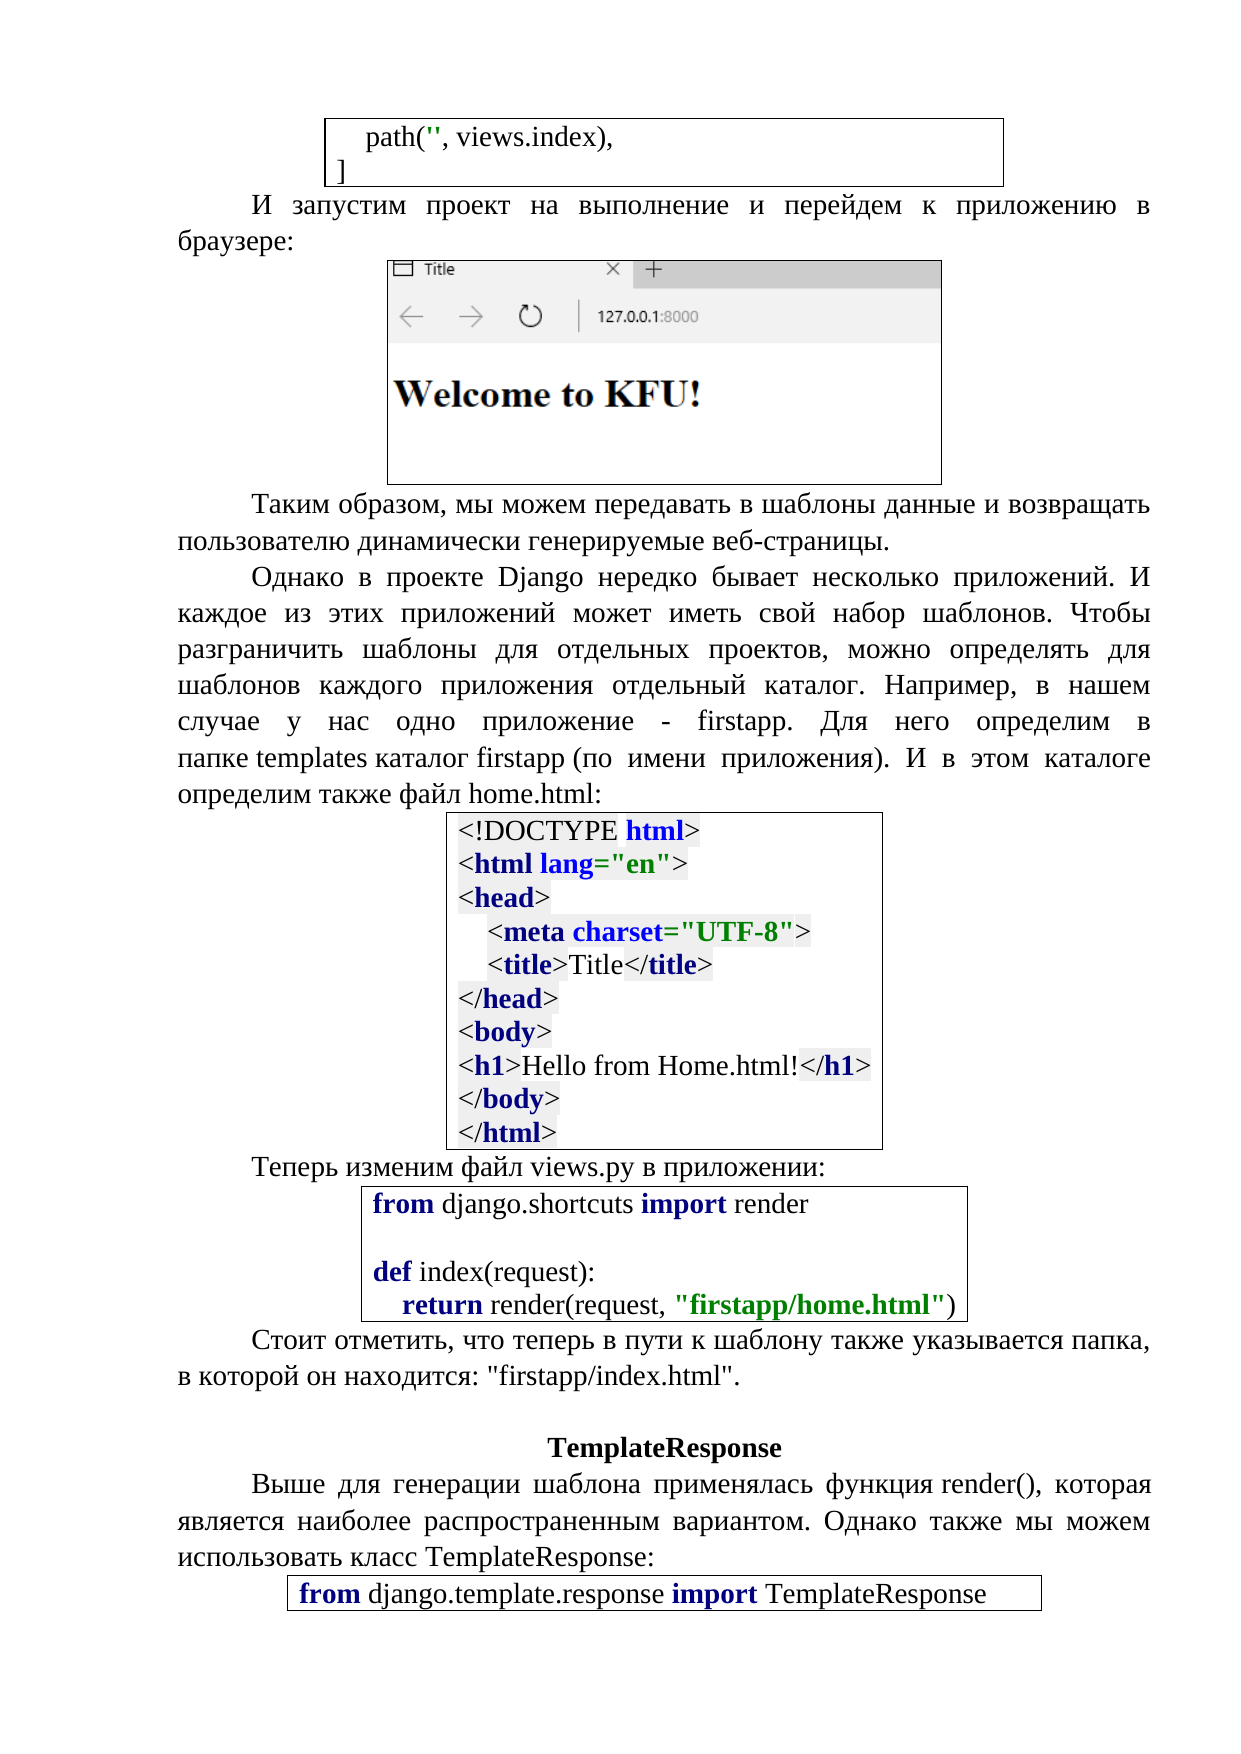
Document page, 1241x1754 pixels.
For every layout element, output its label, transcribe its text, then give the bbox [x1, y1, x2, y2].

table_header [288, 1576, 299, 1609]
text Выше для генерации шаблона применялась функция render(), которая является наиболее распространенным вариантом. Однако также мы можем использовать класс TemplateResponse: [177, 1466, 1152, 1572]
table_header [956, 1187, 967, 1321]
text Стоит отметить, что теперь в пути к шаблону также указывается папка, в которой он находится: "firstapp/index.html". [177, 1322, 1152, 1392]
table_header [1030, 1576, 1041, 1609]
text Таким образом, мы можем передавать в шаблоны данные и возвращать пользователю динамически генерируемые веб-страницы. [177, 487, 1152, 556]
text И запустим проект на выполнение и перейдем к приложению в браузере: [177, 187, 1152, 257]
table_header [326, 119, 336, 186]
text TemplateResponse [177, 1430, 1152, 1464]
picture [388, 261, 941, 484]
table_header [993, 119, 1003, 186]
text Однако в проекте Django нередко бывает несколько приложений. И каждое из этих приложений может иметь свой набор шаблонов. Чтобы разграничить шаблоны для отдельных проектов, можно определять для шаблонов каждого приложения отдельный каталог. Например, в нашем случае у нас одно приложение - firstapp. Для него определим в папке templates каталог firstapp (по имени приложения). И в этом каталоге определим также файл home.html: [177, 559, 1152, 809]
text Теперь изменим файл views.py в приложении: [177, 1149, 1152, 1183]
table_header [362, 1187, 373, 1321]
